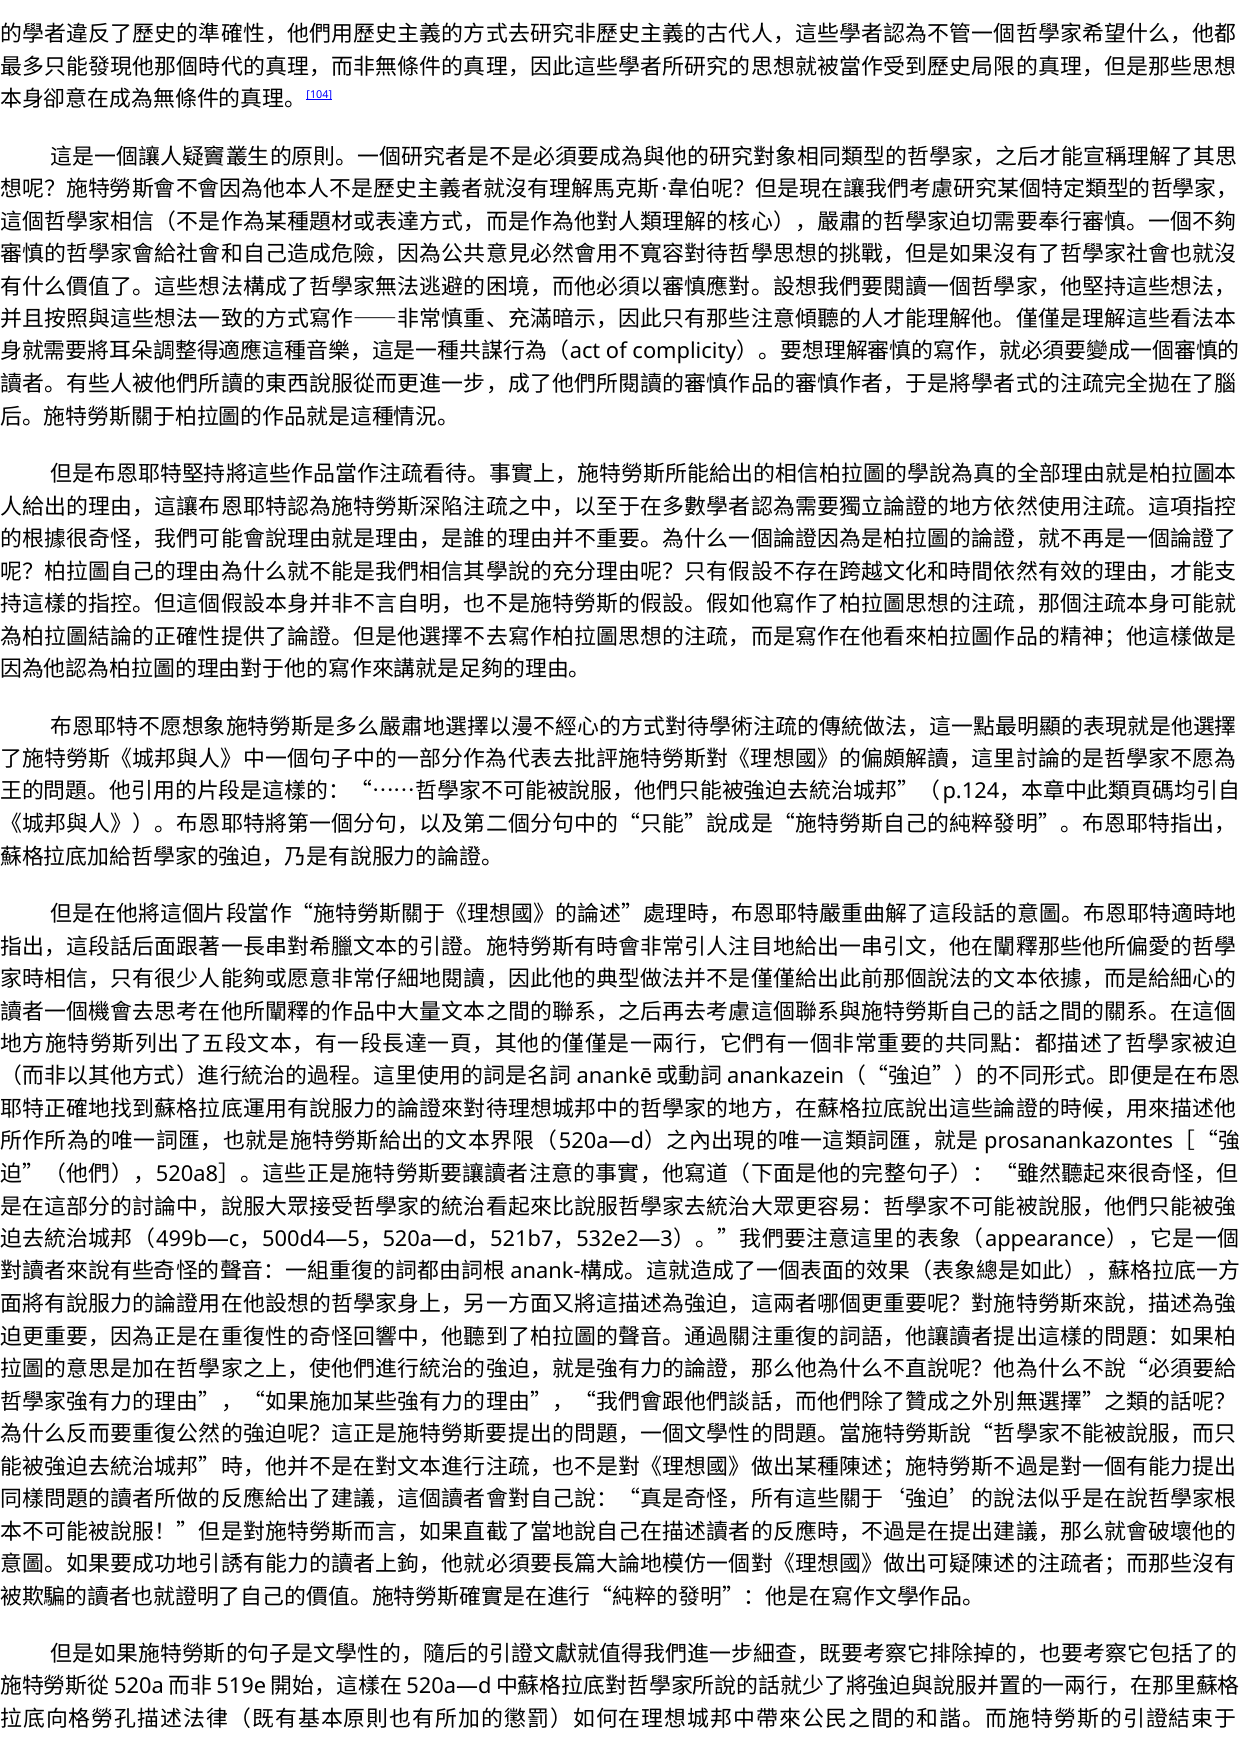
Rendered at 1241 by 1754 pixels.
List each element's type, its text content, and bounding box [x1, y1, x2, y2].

text 但是布恩耶特堅持將這些作品當作注疏看待。事實上，施特勞斯所能給出的相信柏拉圖的學說為真的全部理由就是柏拉圖本人給出的理由，這讓布恩耶特認為施特勞斯深陷注疏之中，以至于在多數學者認為需要獨立論證的地方依然使用注疏。這項指控的根據很奇怪，我們可能會說理由就是理由，是誰的理由并不重要。為什么一個論證因為是柏拉圖的論證，就不再是一個論證了呢？柏拉圖自己的理由為什么就不能是我們相信其學說的充分理由呢？只有假設不存在跨越文化和時間依然有效的理由，才能支持這樣的指控。但這個假設本身并非不言自明，也不是施特勞斯的假設。假如他寫作了柏拉圖思想的注疏，那個注疏本身可能就為柏拉圖結論的正確性提供了論證。但是他選擇不去寫作柏拉圖思想的注疏，而是寫作在他看來柏拉圖作品的精神；他這樣做是因為他認為柏拉圖的理由對于他的寫作來講就是足夠的理由。 [0, 456, 1240, 683]
text 但是在他將這個片段當作“施特勞斯關于《理想國》的論述”處理時，布恩耶特嚴重曲解了這段話的意圖。布恩耶特適時地指出，這段話后面跟著一長串對希臘文本的引證。施特勞斯有時會非常引人注目地給出一串引文，他在闡釋那些他所偏愛的哲學家時相信，只有很少人能夠或愿意非常仔細地閱讀，因此他的典型做法并不是僅僅給出此前那個說法的文本依據，而是給細心的讀者一個機會去思考在他所闡釋的作品中大量文本之間的聯系，之后再去考慮這個聯系與施特勞斯自己的話之間的關系。在這個地方施特勞斯列出了五段文本，有一段長達一頁，其他的僅僅是一兩行，它們有一個非常重要的共同點：都描述了哲學家被迫（而非以其他方式）進行統治的過程。這里使用的詞是名詞anankē或動詞anankazein（“強迫”）的不同形式。即便是在布恩耶特正確地找到蘇格拉底運用有說服力的論證來對待理想城邦中的哲學家的地方，在蘇格拉底說出這些論證的時候，用來描述他所作所為的唯一詞匯，也就是施特勞斯給出的文本界限（520a—d）之內出現的唯一這類詞匯，就是prosanankazontes［“強迫”（他們），520a8］。這些正是施特勞斯要讓讀者注意的事實，他寫道（下面是他的完整句子）：“雖然聽起來很奇怪，但是在這部分的討論中，說服大眾接受哲學家的統治看起來比說服哲學家去統治大眾更容易：哲學家不可能被說服，他們只能被強迫去統治城邦（499b—c，500d4—5，520a—d，521b7，532e2—3）。”我們要注意這里的表象（appearance），它是一個對讀者來說有些奇怪的聲音：一組重復的詞都由詞根anank-構成。這就造成了一個表面的效果（表象總是如此），蘇格拉底一方面將有說服力的論證用在他設想的哲學家身上，另一方面又將這描述為強迫，這兩者哪個更重要呢？對施特勞斯來說，描述為強迫更重要，因為正是在重復性的奇怪回響中，他聽到了柏拉圖的聲音。通過關注重復的詞語，他讓讀者提出這樣的問題：如果柏拉圖的意思是加在哲學家之上，使他們進行統治的強迫，就是強有力的論證，那么他為什么不直說呢？他為什么不說“必須要給哲學家強有力的理由”，“如果施加某些強有力的理由”，“我們會跟他們談話，而他們除了贊成之外別無選擇”之類的話呢？為什么反而要重復公然的強迫呢？這正是施特勞斯要提出的問題，一個文學性的問題。當施特勞斯說“哲學家不能被說服，而只能被強迫去統治城邦”時，他并不是在對文本進行注疏，也不是對《理想國》做出某種陳述；施特勞斯不過是對一個有能力提出同樣問題的讀者所做的反應給出了建議，這個讀者會對自己說：“真是奇怪，所有這些關于‘強迫’的說法似乎是在說哲學家根本不可能被說服！”但是對施特勞斯而言，如果直截了當地說自己在描述讀者的反應時，不過是在提出建議，那么就會破壞他的意圖。如果要成功地引誘有能力的讀者上鉤，他就必須要長篇大論地模仿一個對《理想國》做出可疑陳述的注疏者；而那些沒有被欺騙的讀者也就證明了自己的價值。施特勞斯確實是在進行“純粹的發明”：他是在寫作文學作品。 [0, 896, 1240, 1611]
text 這是一個讓人疑竇叢生的原則。一個研究者是不是必須要成為與他的研究對象相同類型的哲學家，之后才能宣稱理解了其思想呢？施特勞斯會不會因為他本人不是歷史主義者就沒有理解馬克斯·韋伯呢？但是現在讓我們考慮研究某個特定類型的哲學家，這個哲學家相信（不是作為某種題材或表達方式，而是作為他對人類理解的核心），嚴肅的哲學家迫切需要奉行審慎。一個不夠審慎的哲學家會給社會和自己造成危險，因為公共意見必然會用不寬容對待哲學思想的挑戰，但是如果沒有了哲學家社會也就沒有什么價值了。這些想法構成了哲學家無法逃避的困境，而他必須以審慎應對。設想我們要閱讀一個哲學家，他堅持這些想法，并且按照與這些想法一致的方式寫作——非常慎重、充滿暗示，因此只有那些注意傾聽的人才能理解他。僅僅是理解這些看法本身就需要將耳朵調整得適應這種音樂，這是一種共謀行為（act of complicity）。要想理解審慎的寫作，就必須要變成一個審慎的讀者。有些人被他們所讀的東西說服從而更進一步，成了他們所閱讀的審慎作品的審慎作者，于是將學者式的注疏完全拋在了腦后。施特勞斯關于柏拉圖的作品就是這種情況。 [0, 138, 1240, 431]
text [0, 1636, 1240, 1733]
text 布恩耶特不愿想象施特勞斯是多么嚴肅地選擇以漫不經心的方式對待學術注疏的傳統做法，這一點最明顯的表現就是他選擇了施特勞斯《城邦與人》中一個句子中的一部分作為代表去批評施特勞斯對《理想國》的偏頗解讀，這里討論的是哲學家不愿為王的問題。他引用的片段是這樣的：“……哲學家不可能被說服，他們只能被強迫去統治城邦”（p.124，本章中此類頁碼均引自《城邦與人》）。布恩耶特將第一個分句，以及第二個分句中的“只能”說成是“施特勞斯自己的純粹發明”。布恩耶特指出，蘇格拉底加給哲學家的強迫，乃是有說服力的論證。 [0, 708, 1240, 871]
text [0, 16, 1240, 113]
